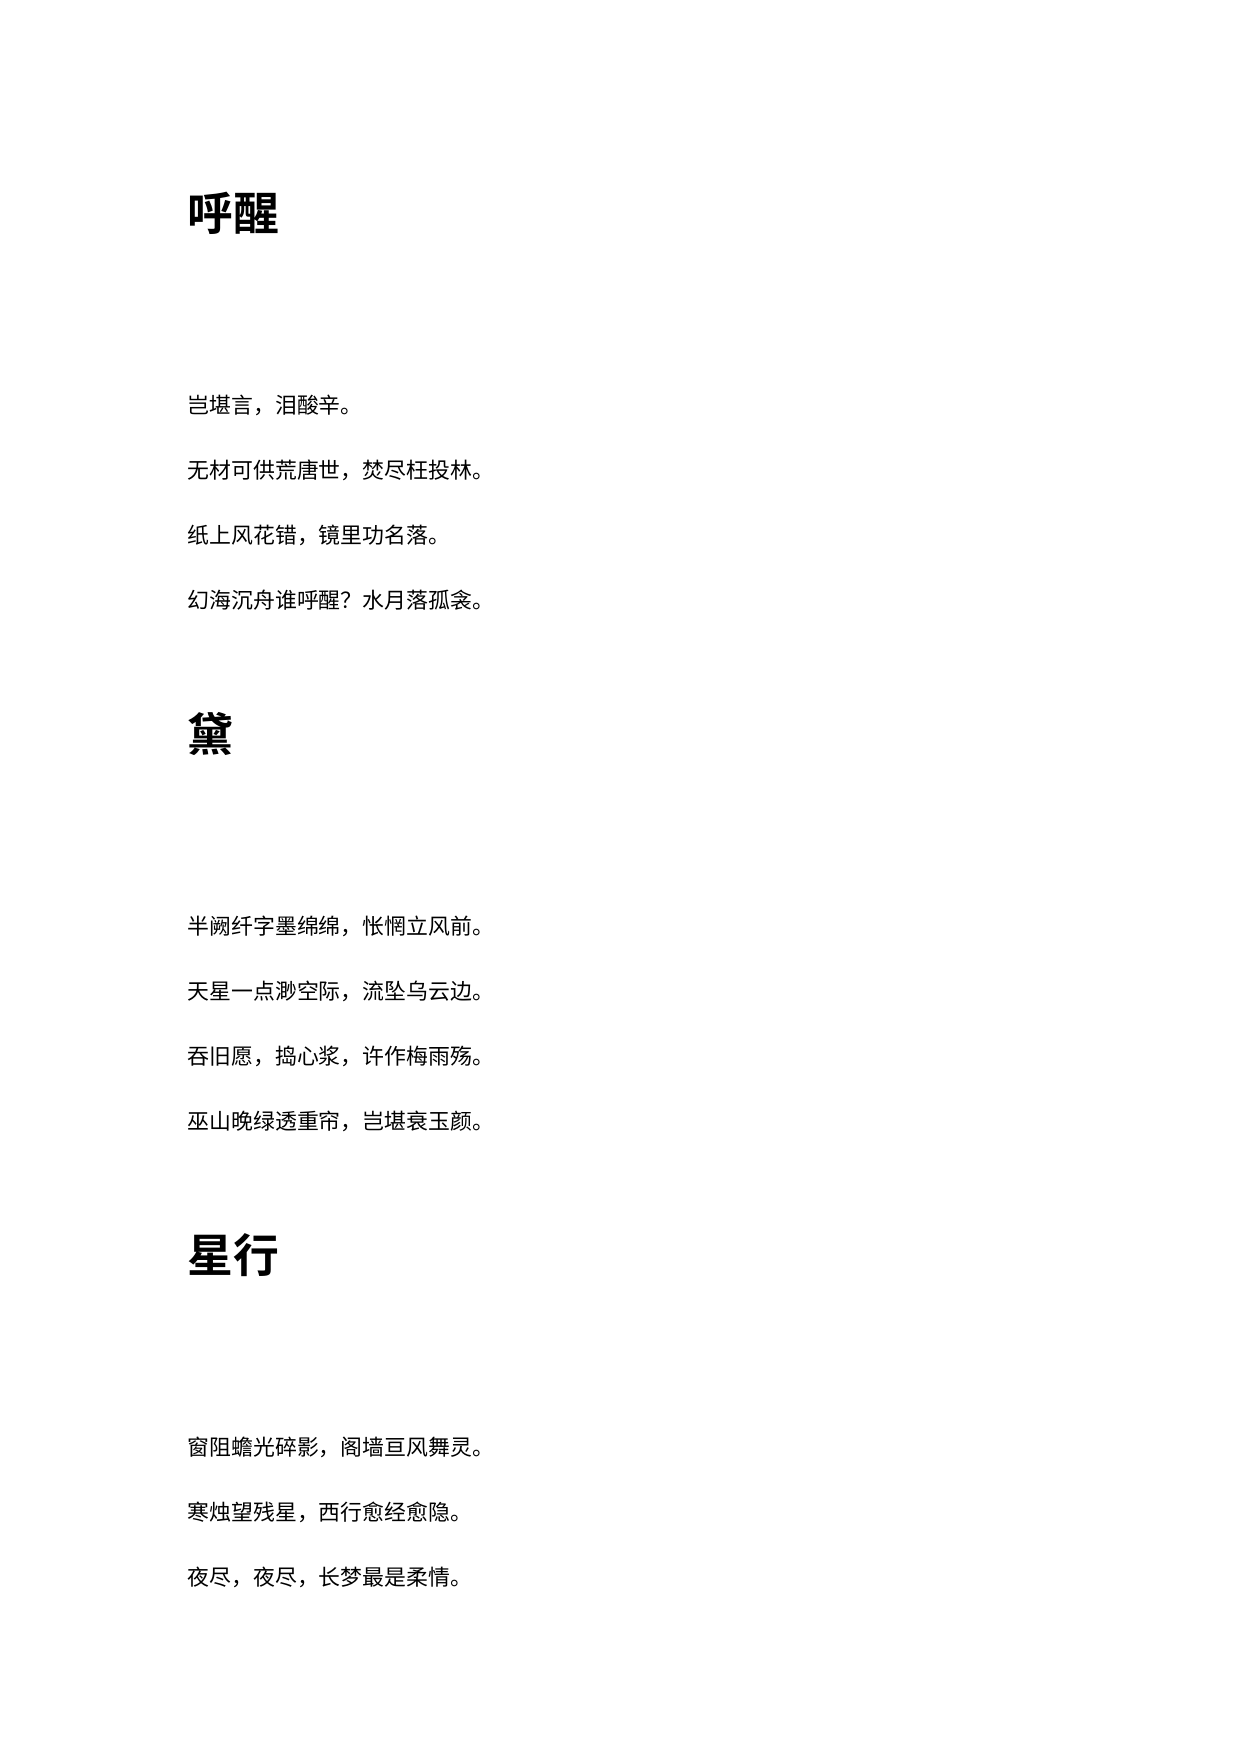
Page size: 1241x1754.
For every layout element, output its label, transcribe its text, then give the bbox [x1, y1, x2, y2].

text 纸上风花错，镜里功名落。 [187, 517, 1053, 550]
text 无材可供荒唐世，焚尽枉投林。 [187, 452, 1053, 485]
text 夜尽，夜尽，长梦最是柔情。 [187, 1559, 1053, 1592]
text 巫山晚绿透重帘，岂堪衰玉颜。 [187, 1103, 1053, 1136]
text 吞旧愿，捣心浆，许作梅雨殇。 [187, 1038, 1053, 1071]
text 幻海沉舟谁呼醒？水月落孤衾。 [187, 582, 1053, 615]
text 寒烛望残星，西行愈经愈隐。 [187, 1494, 1053, 1527]
text 半阙纤字墨绵绵，怅惘立风前。 [187, 908, 1053, 941]
text 窗阻蟾光碎影，阁墙亘风舞灵。 [187, 1429, 1053, 1462]
subtitle 黛 [187, 683, 1053, 780]
subtitle 星行 [187, 1204, 1053, 1301]
text 天星一点渺空际，流坠乌云边。 [187, 973, 1053, 1006]
text 岂堪言，泪酸辛。 [187, 387, 1053, 420]
subtitle 呼醒 [187, 162, 1053, 259]
